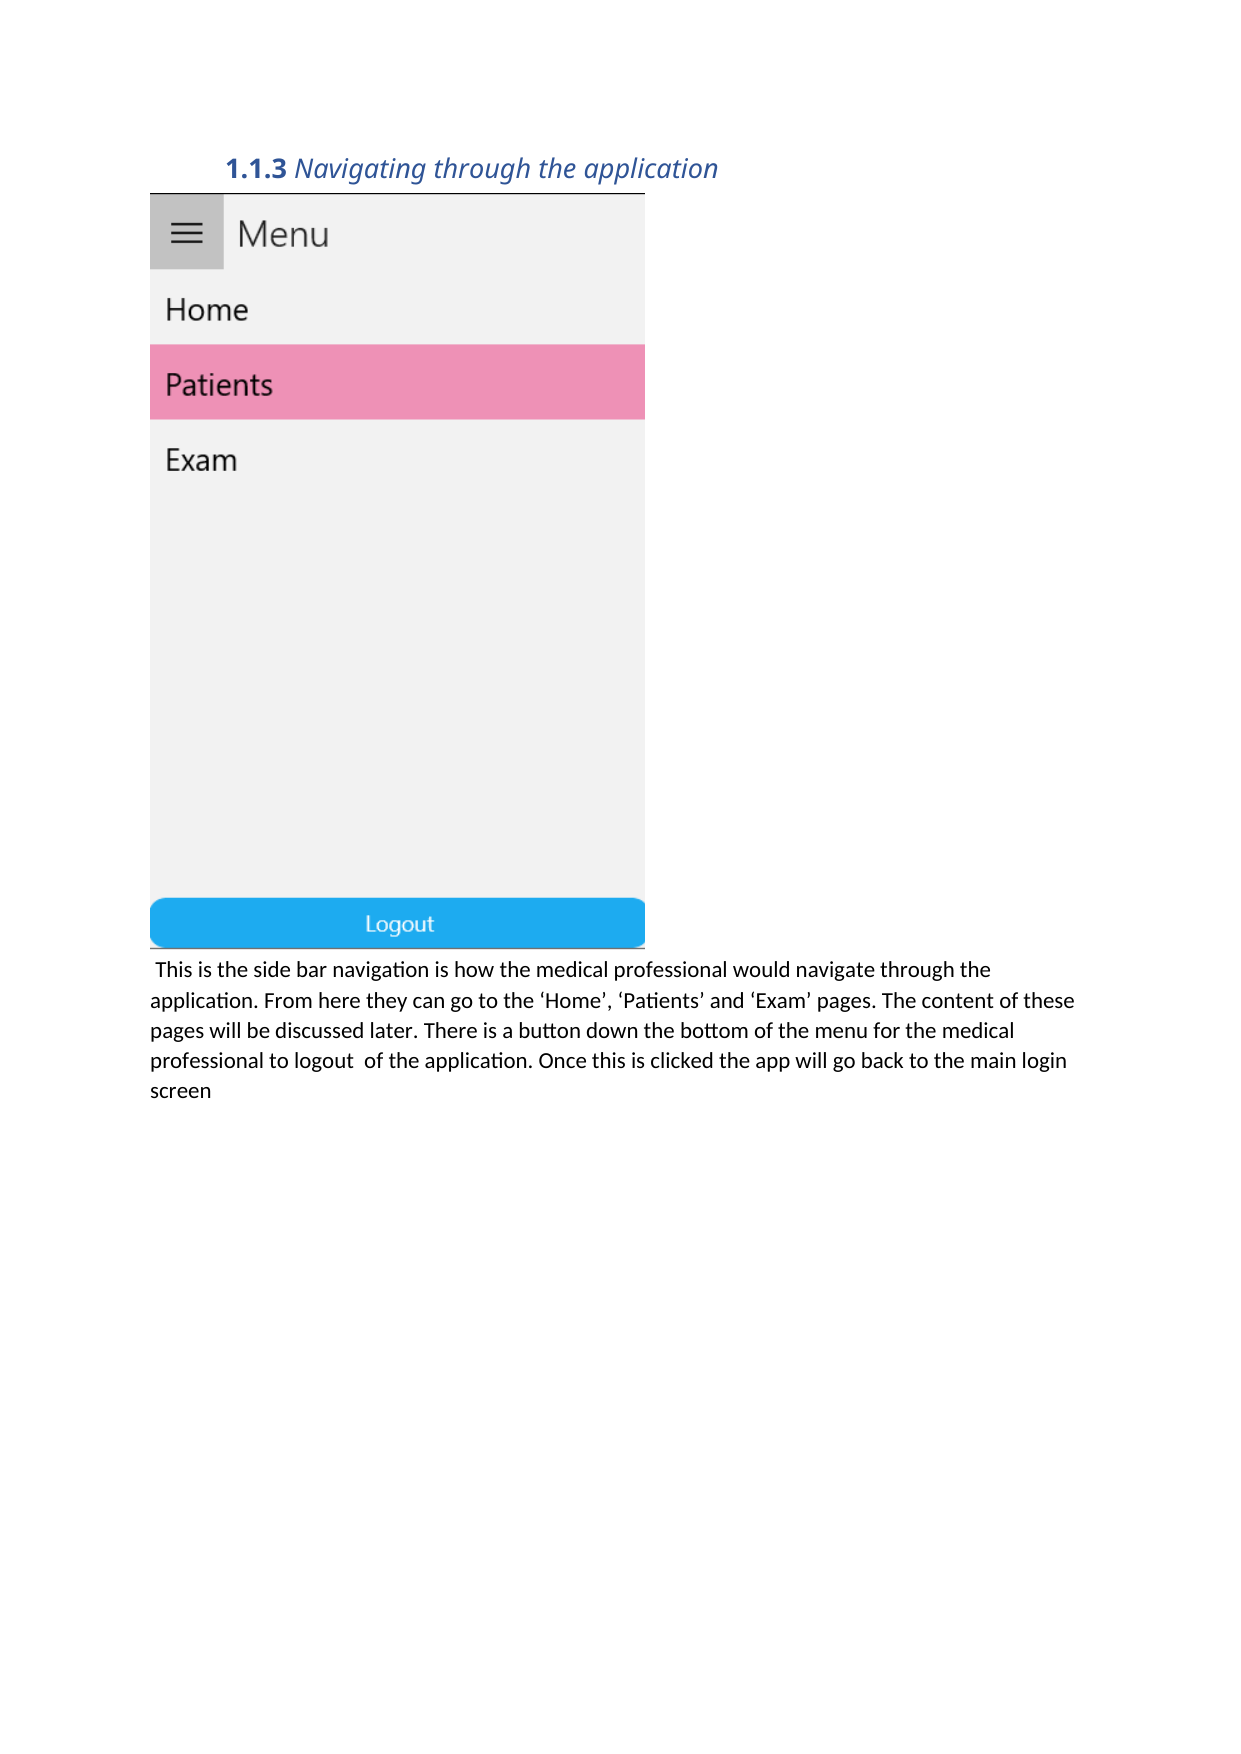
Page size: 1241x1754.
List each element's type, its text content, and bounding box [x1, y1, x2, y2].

picture [150, 193, 645, 953]
text This is the side bar navigation is how the medical professional would navigate through the application. From here they can go to the ‘Home’, ‘Patients’ and ‘Exam’ pages. The content of these pages will be discussed later. There is a button down the bottom of the menu for the medical professional to logout of the application. Once this is clicked the app will go back to the main login screen [150, 956, 1090, 1104]
subtitle 1.1.3 Navigating through the application [150, 150, 1090, 187]
